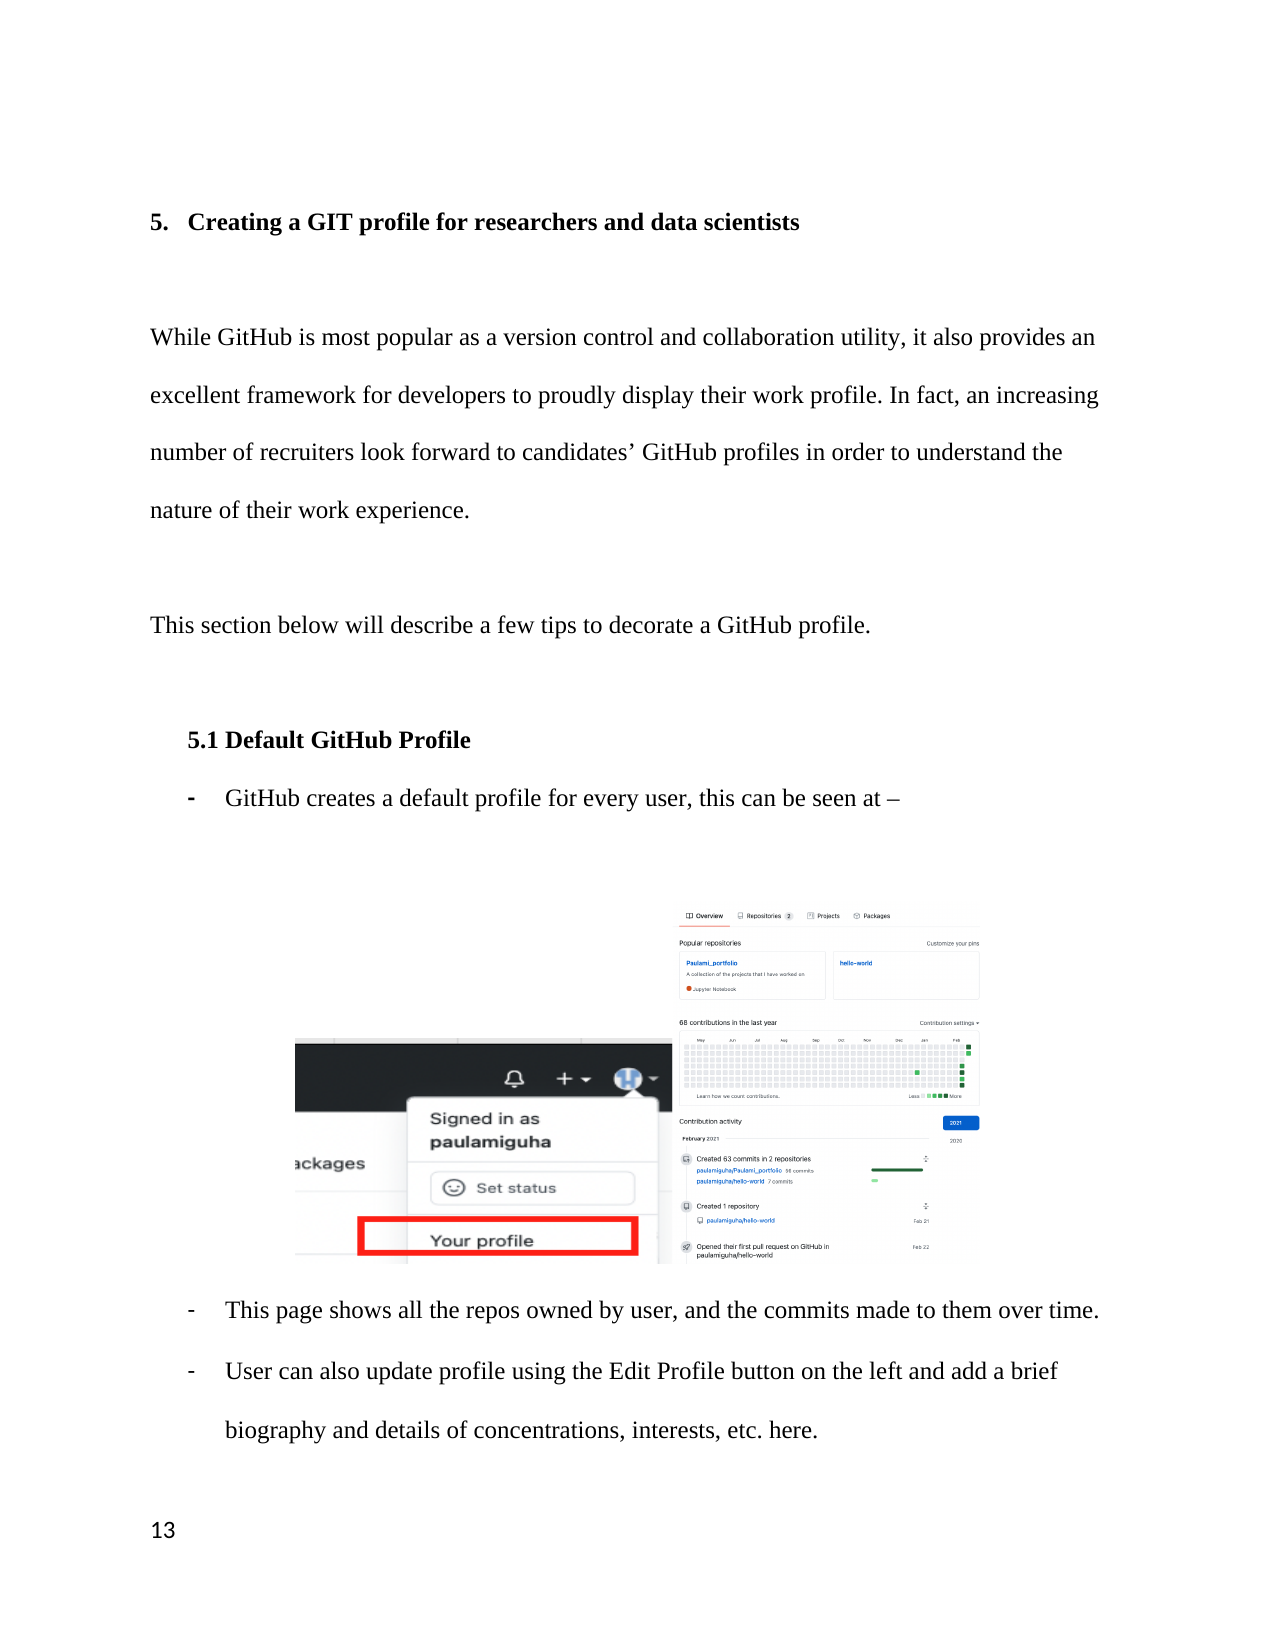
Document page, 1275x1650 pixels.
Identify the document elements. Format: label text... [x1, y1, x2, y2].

text This section below will describe a few tips to decorate a GitHub profile. [150, 610, 1125, 639]
picture [295, 901, 980, 1264]
list User can also update profile using the Edit Profile button on the left and add a brief biography and details of concentrations, interests, etc. here. [187, 1355, 1125, 1443]
text While GitHub is most popular as a version control and collaboration utility, it also provides an excellent framework for developers to proudly display their work profile. In fact, an increasing number of recruiters look forward to candidates’ GitHub profiles in order to understand the nature of their work experience. [150, 322, 1125, 524]
list Default GitHub Profile [187, 725, 1125, 754]
list This page shows all the repos owned by user, and the commits made to them over time. [187, 1294, 1125, 1325]
list Creating a GIT profile for researchers and data scientists [150, 207, 1125, 236]
list GitHub creates a default profile for every user, this can be seen at – [187, 782, 1125, 813]
